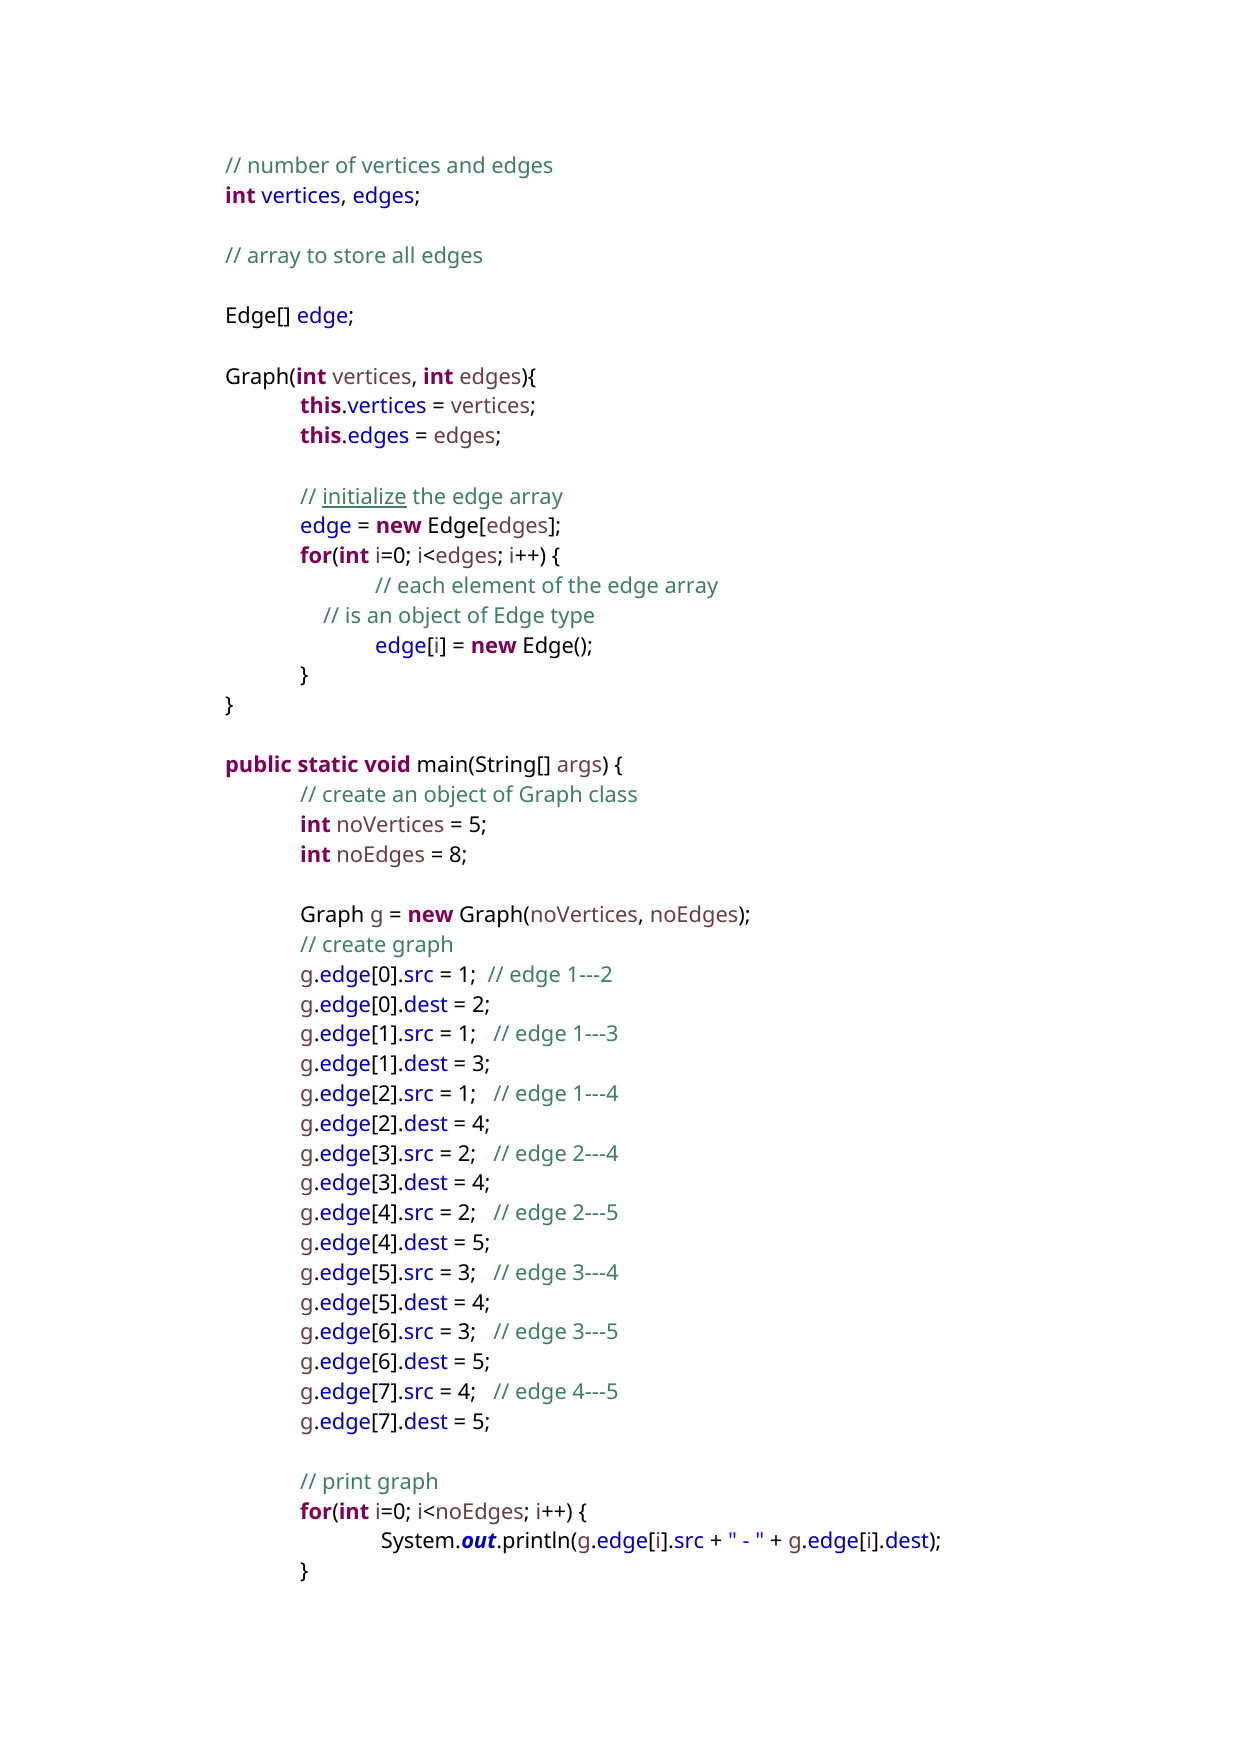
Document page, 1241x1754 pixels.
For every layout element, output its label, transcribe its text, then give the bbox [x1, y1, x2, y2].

text this.edges = edges; [150, 420, 1090, 450]
text edge = new Edge[edges]; [150, 510, 1090, 540]
text int noEdges = 8; [150, 839, 1090, 869]
text g.edge[4].dest = 5; [150, 1227, 1090, 1257]
text public static void main(String[] args) { [150, 749, 1090, 779]
text g.edge[1].src = 1; // edge 1---3 [150, 1018, 1090, 1048]
text this.vertices = vertices; [150, 391, 1090, 420]
text Edge[] edge; [150, 300, 1090, 330]
text g.edge[3].dest = 4; [150, 1167, 1090, 1197]
text // create graph [150, 929, 1090, 959]
text g.edge[6].dest = 5; [150, 1346, 1090, 1376]
text g.edge[7].dest = 5; [150, 1406, 1090, 1435]
text // array to store all edges [150, 240, 1090, 270]
text int noVertices = 5; [150, 809, 1090, 839]
text g.edge[6].src = 3; // edge 3---5 [150, 1316, 1090, 1346]
text g.edge[0].src = 1; // edge 1---2 [150, 959, 1090, 988]
text g.edge[1].dest = 3; [150, 1048, 1090, 1078]
text // is an object of Edge type [150, 600, 1090, 629]
text g.edge[7].src = 4; // edge 4---5 [150, 1376, 1090, 1406]
text // initialize the edge array [150, 481, 1090, 510]
text for(int i=0; i<noEdges; i++) { [150, 1496, 1090, 1526]
text } [150, 659, 1090, 689]
text // print graph [150, 1466, 1090, 1496]
text int vertices, edges; [150, 180, 1090, 209]
text } [150, 1555, 1090, 1585]
text edge[i] = new Edge(); [150, 629, 1090, 659]
text } [150, 689, 1090, 719]
text // number of vertices and edges [150, 150, 1090, 180]
text g.edge[2].dest = 4; [150, 1108, 1090, 1137]
text g.edge[0].dest = 2; [150, 988, 1090, 1018]
text g.edge[4].src = 2; // edge 2---5 [150, 1197, 1090, 1227]
text // each element of the edge array [150, 570, 1090, 600]
text for(int i=0; i<edges; i++) { [150, 540, 1090, 570]
text g.edge[3].src = 2; // edge 2---4 [150, 1137, 1090, 1167]
text g.edge[2].src = 1; // edge 1---4 [150, 1078, 1090, 1108]
text Graph g = new Graph(noVertices, noEdges); [150, 899, 1090, 929]
text Graph(int vertices, int edges){ [150, 361, 1090, 391]
text g.edge[5].dest = 4; [150, 1286, 1090, 1316]
text System.out.println(g.edge[i].src + " - " + g.edge[i].dest); [150, 1526, 1090, 1555]
text // create an object of Graph class [150, 779, 1090, 809]
text g.edge[5].src = 3; // edge 3---4 [150, 1257, 1090, 1286]
